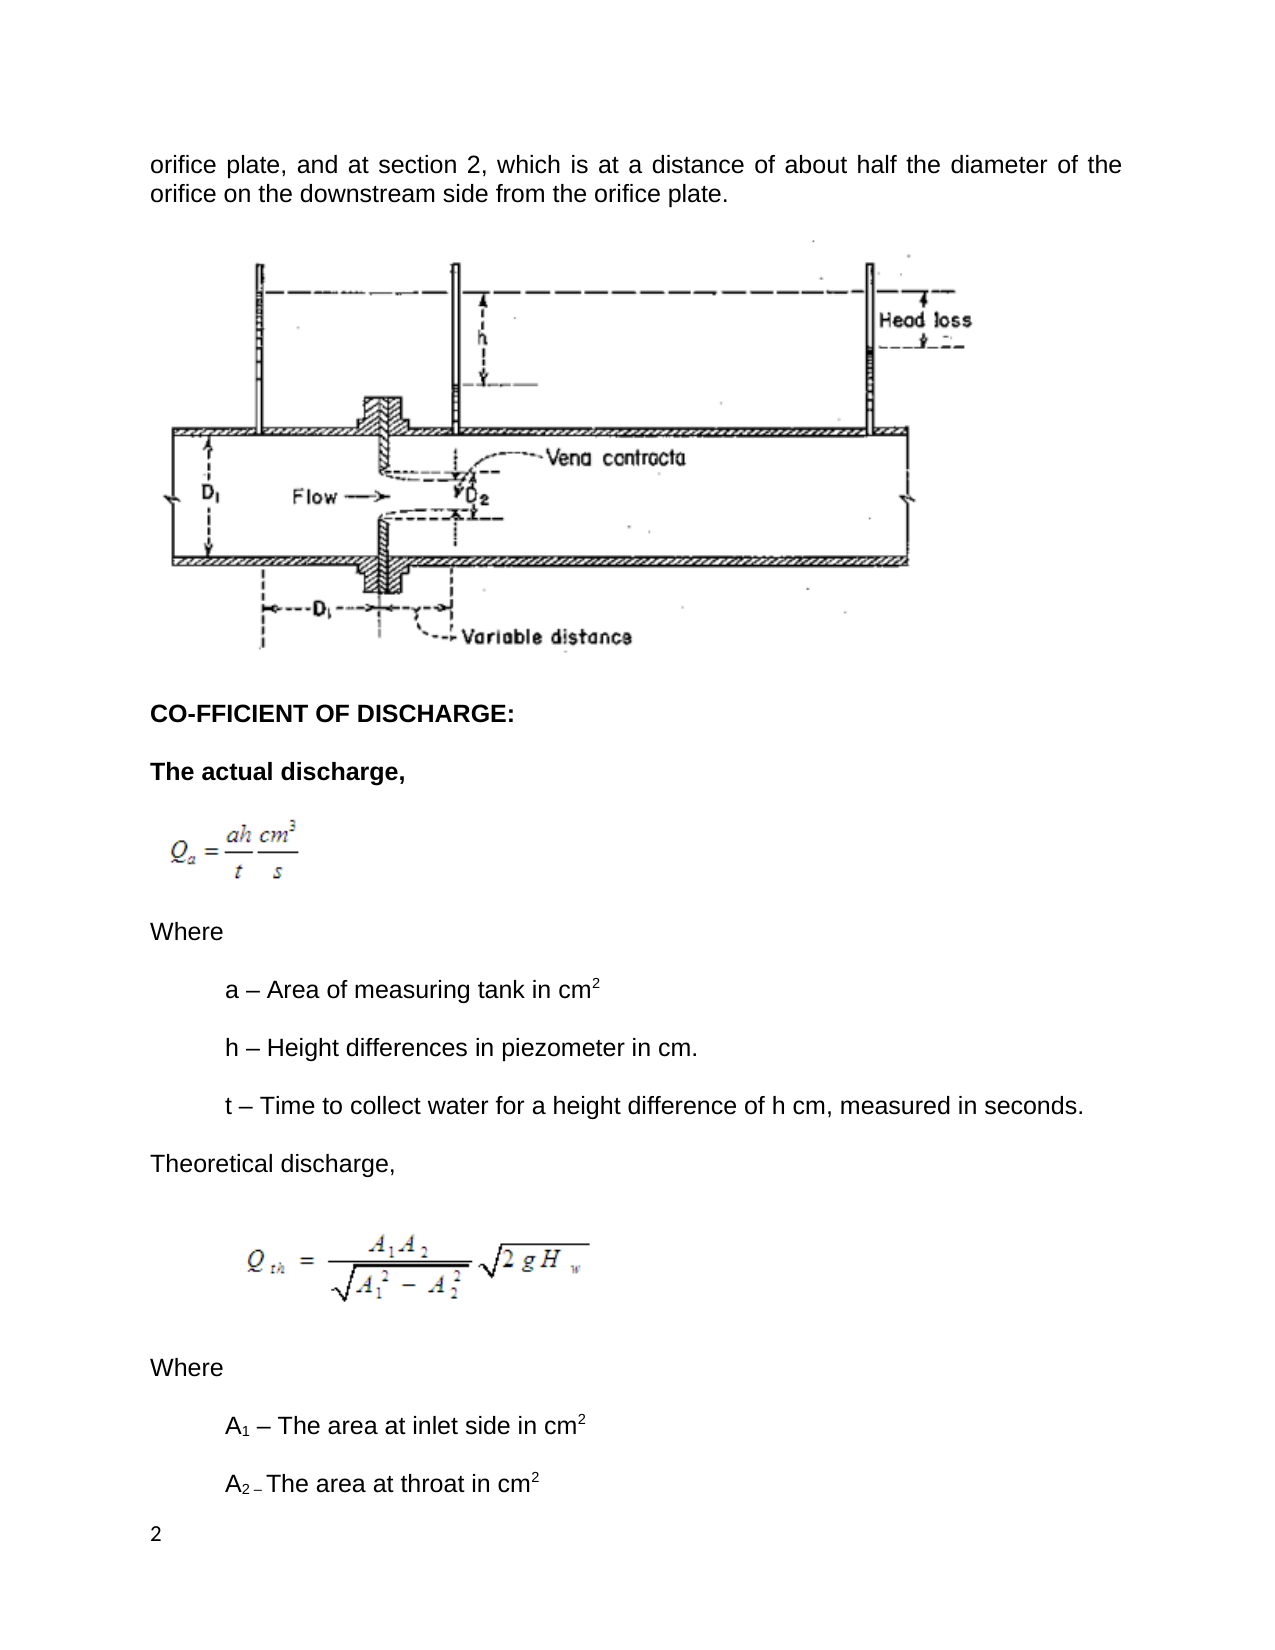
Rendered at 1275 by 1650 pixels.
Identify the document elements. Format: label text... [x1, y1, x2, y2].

text The actual discharge, [150, 757, 1125, 785]
text CO-FFICIENT OF DISCHARGE: [150, 699, 1125, 727]
text a – Area of measuring tank in cm2 [225, 975, 1125, 1004]
picture [150, 814, 308, 888]
text Where [150, 1353, 1125, 1382]
text A2 – The area at throat in cm2 [225, 1469, 1125, 1498]
picture [225, 1206, 615, 1324]
text t – Time to collect water for a height difference of h cm, measured in seconds. [225, 1091, 1125, 1119]
text h – Height differences in piezometer in cm. [225, 1033, 1125, 1062]
text Where [150, 917, 1125, 946]
picture [150, 236, 999, 670]
text A1 – The area at inlet side in cm2 [225, 1411, 1125, 1440]
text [150, 150, 1125, 207]
text Theoretical discharge, [150, 1149, 1125, 1177]
